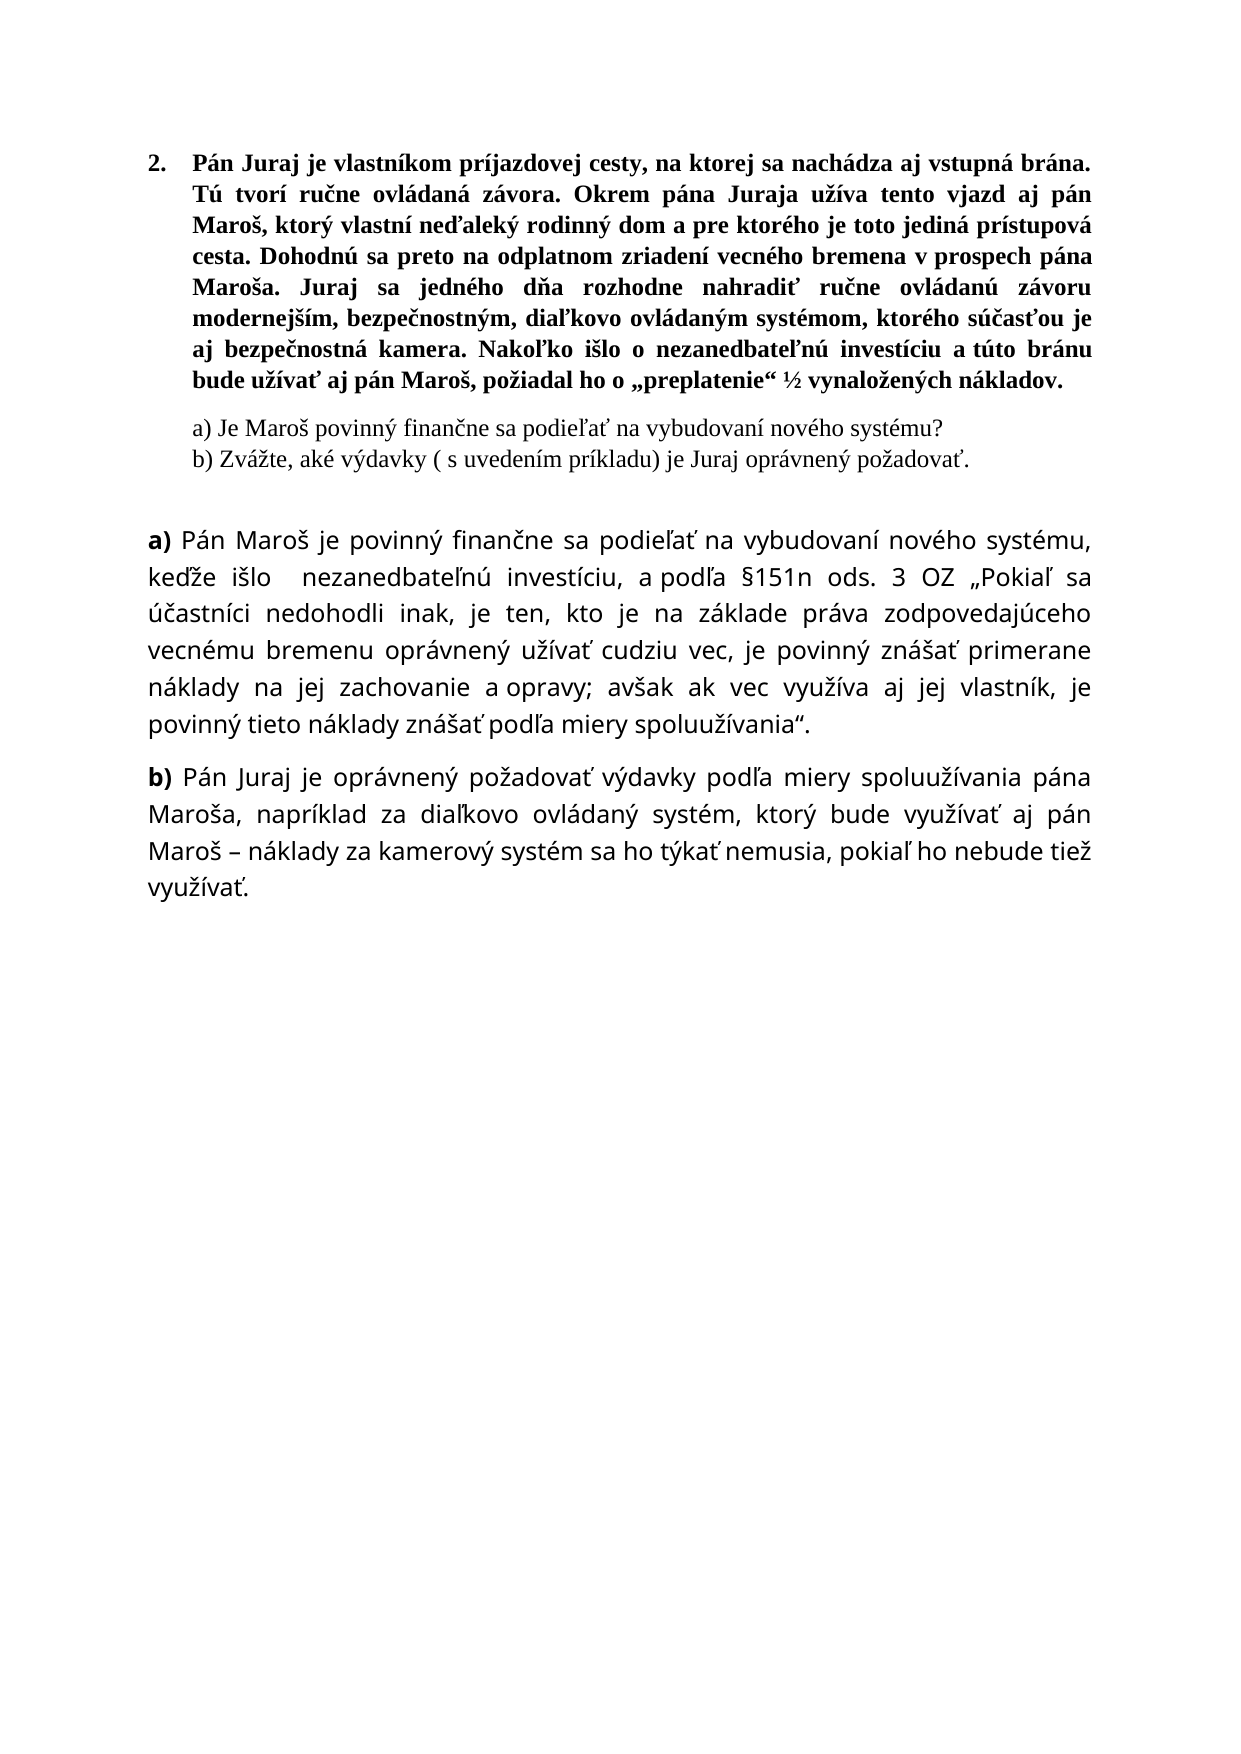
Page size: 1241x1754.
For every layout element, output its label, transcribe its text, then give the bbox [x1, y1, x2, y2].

text b) Pán Juraj je oprávnený požadovať výdavky podľa miery spoluužívania pána Maroša, napríklad za diaľkovo ovládaný systém, ktorý bude využívať aj pán Maroš – náklady za kamerový systém sa ho týkať nemusia, pokiaľ ho nebude tiež využívať. [148, 760, 1093, 904]
text a) Je Maroš povinný finančne sa podieľať na vybudovaní nového systému? [192, 413, 1093, 441]
text a) Pán Maroš je povinný finančne sa podieľať na vybudovaní nového systému, keďže išlo nezanedbateľnú investíciu, a podľa §151n ods. 3 OZ „Pokiaľ sa účastníci nedohodli inak, je ten, kto je na základe práva zodpovedajúceho vecnému bremenu oprávnený užívať cudziu vec, je povinný znášať primerane náklady na jej zachovanie a opravy; avšak ak vec využíva aj jej vlastník, je povinný tieto náklady znášať podľa miery spoluužívania“. [148, 522, 1093, 740]
list Pán Juraj je vlastníkom príjazdovej cesty, na ktorej sa nachádza aj vstupná brána. Tú tvorí ručne ovládaná závora. Okrem pána Juraja užíva tento vjazd aj pán Maroš, ktorý vlastní neďaleký rodinný dom a pre ktorého je toto jediná prístupová cesta. Dohodnú sa preto na odplatnom zriadení vecného bremena v prospech pána Maroša. Juraj sa jedného dňa rozhodne nahradiť ručne ovládanú závoru modernejším, bezpečnostným, diaľkovo ovládaným systémom, ktorého súčasťou je aj bezpečnostná kamera. Nakoľko išlo o nezanedbateľnú investíciu a túto bránu bude užívať aj pán Maroš, požiadal ho o „preplatenie“ ½ vynaložených nákladov. [148, 148, 1093, 394]
text b) Zvážte, aké výdavky ( s uvedením príkladu) je Juraj oprávnený požadovať. [192, 444, 1093, 472]
